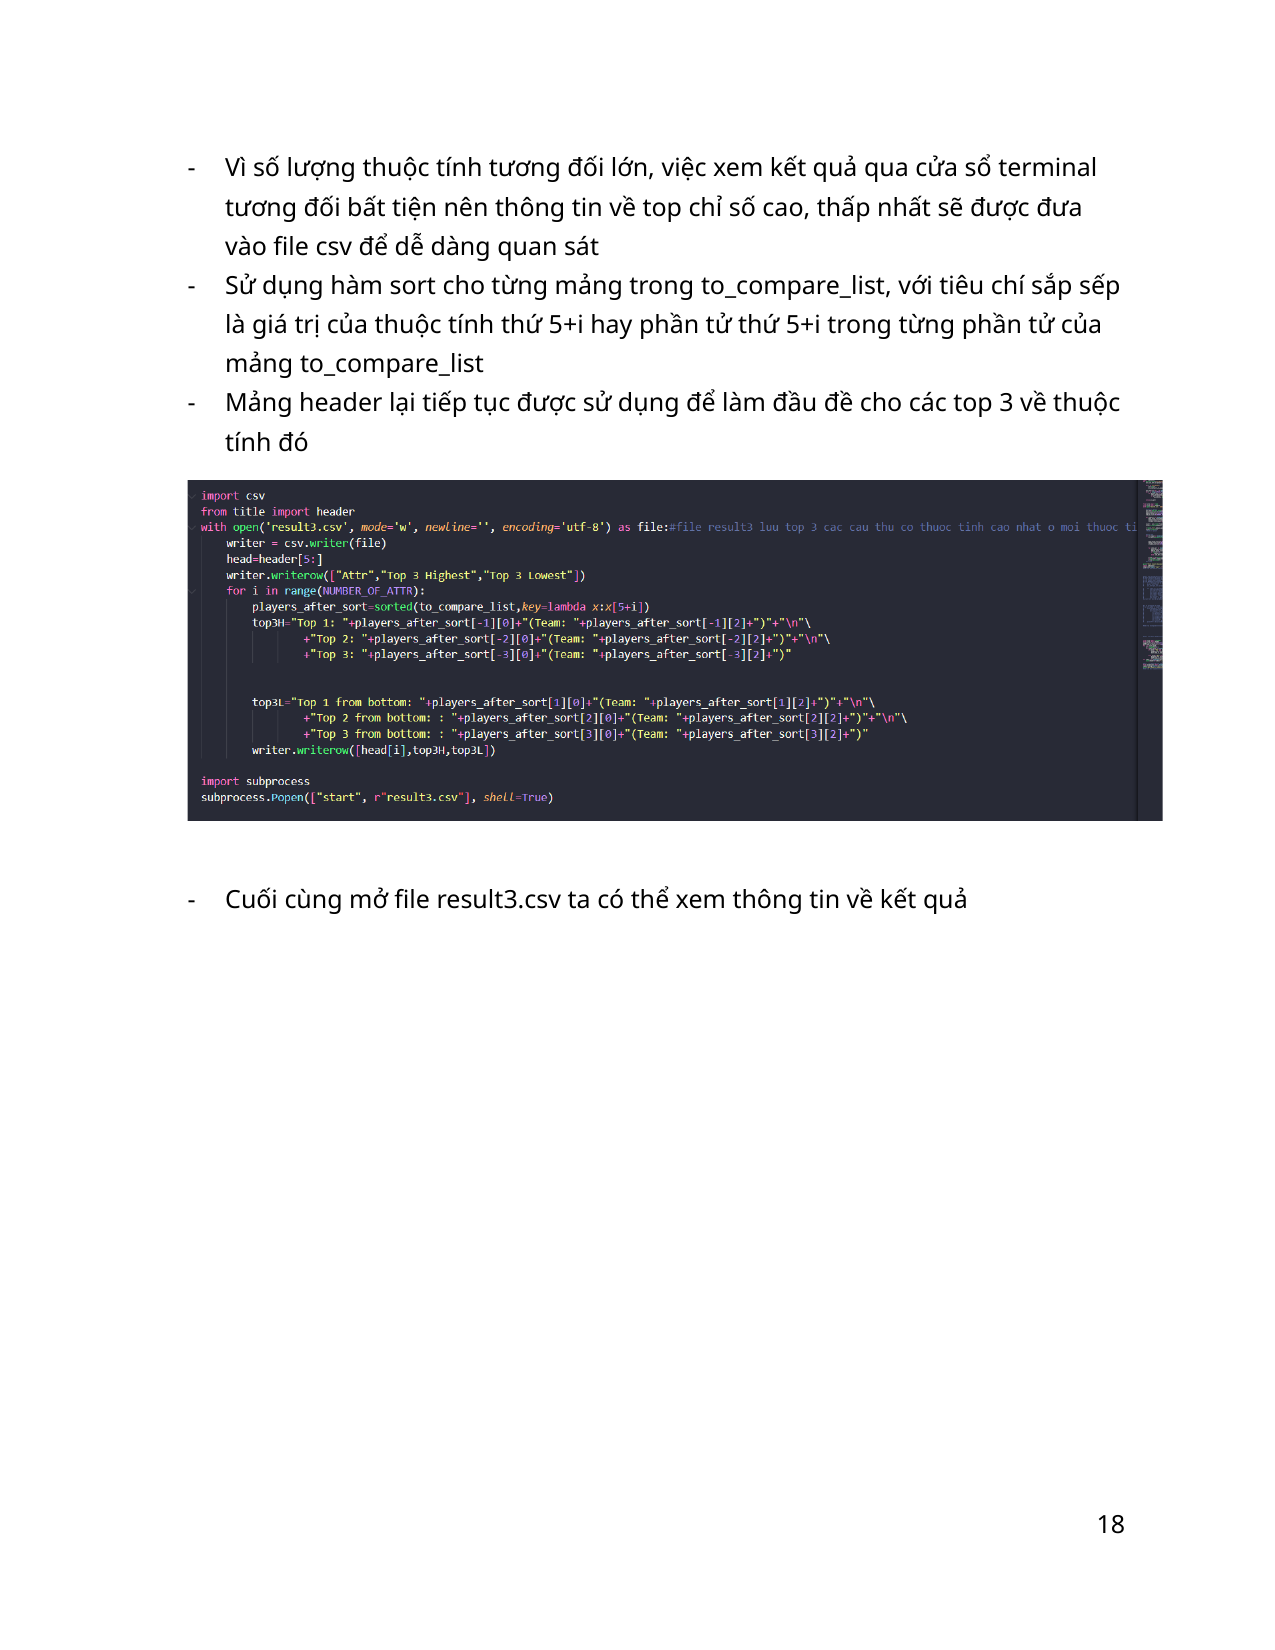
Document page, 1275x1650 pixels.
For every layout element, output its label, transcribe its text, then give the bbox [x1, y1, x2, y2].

list Mảng header lại tiếp tục được sử dụng để làm đầu đề cho các top 3 về thuộc tính đó [187, 385, 1125, 458]
list Cuối cùng mở file result3.csv ta có thể xem thông tin về kết quả [187, 881, 1125, 916]
picture [187, 480, 1163, 821]
list Vì số lượng thuộc tính tương đối lớn, việc xem kết quả qua cửa sổ terminal tương đối bất tiện nên thông tin về top chỉ số cao, thấp nhất sẽ được đưa vào file csv để dễ dàng quan sát [187, 150, 1125, 262]
list Sử dụng hàm sort cho từng mảng trong to_compare_list, với tiêu chí sắp sếp là giá trị của thuộc tính thứ 5+i hay phần tử thứ 5+i trong từng phần tử của mảng to_compare_list [187, 267, 1125, 380]
